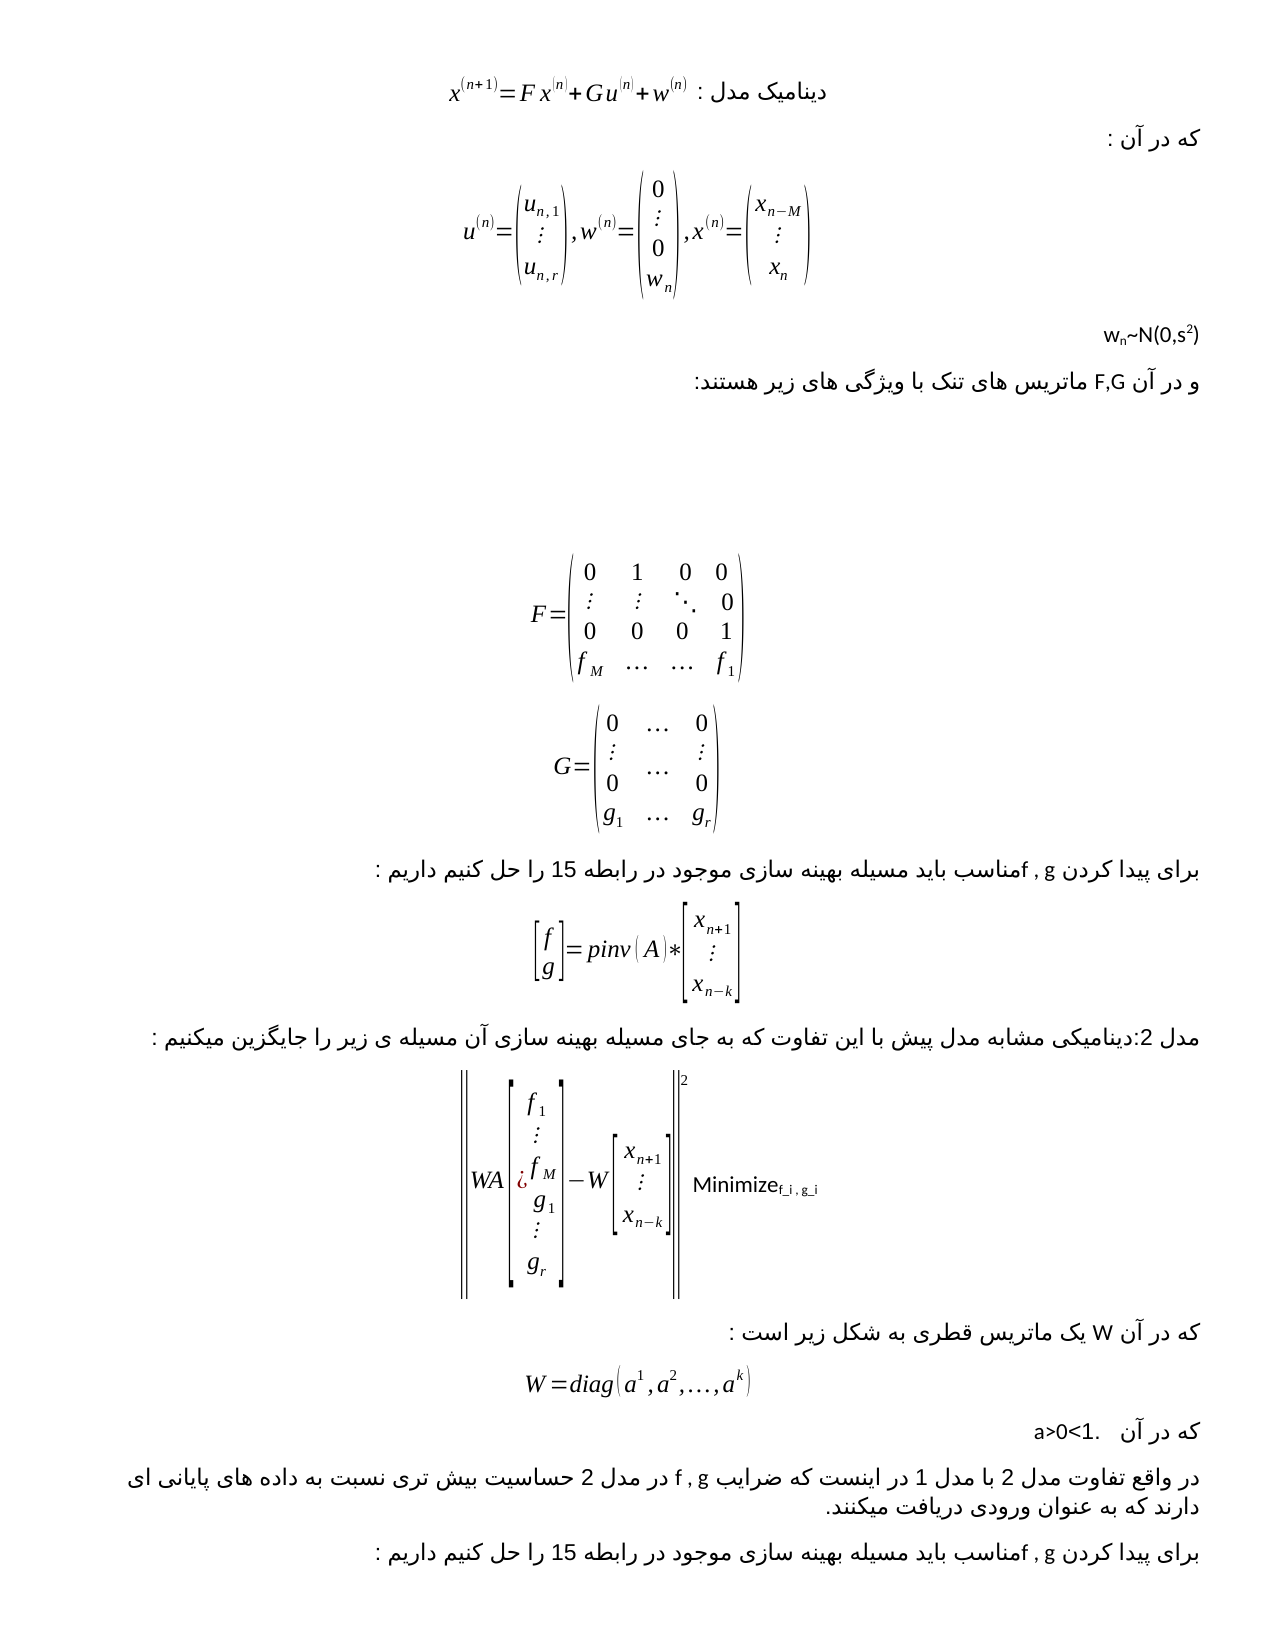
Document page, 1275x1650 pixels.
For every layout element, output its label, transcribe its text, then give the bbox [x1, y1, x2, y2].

text و در آن F,G ماتریس های تنک با ویژگی های زیر هستند: [75, 367, 1200, 395]
text که در آن : [75, 125, 1200, 151]
text برای پیدا کردن f , gمناسب باید مسیله بهینه سازی موجود در رابطه 15 را حل کنیم داریم : [75, 855, 1200, 883]
text دینامیک مدل : [75, 75, 1200, 107]
text برای پیدا کردن f , gمناسب باید مسیله بهینه سازی موجود در رابطه 15 را حل کنیم داریم : [75, 1538, 1200, 1566]
text که در آن .1>a>0 [75, 1417, 1200, 1445]
text مدل 2:دینامیکی مشابه مدل پیش با این تفاوت که به جای مسیله بهینه سازی آن مسیله ی زیر را جایگزین میکنیم : [75, 1023, 1200, 1050]
text wn~N(0,s2) [75, 321, 1200, 349]
text در واقع تفاوت مدل 2 با مدل 1 در اینست که ضرایب f , g در مدل 2 حساسیت بیش تری نسبت به داده های پایانی ای دارند که به عنوان ورودی دریافت میکنند. [75, 1463, 1200, 1519]
text که در آن W یک ماتریس قطری به شکل زیر است : [75, 1318, 1200, 1346]
text Minimizef_i , g_i [75, 1068, 1200, 1299]
